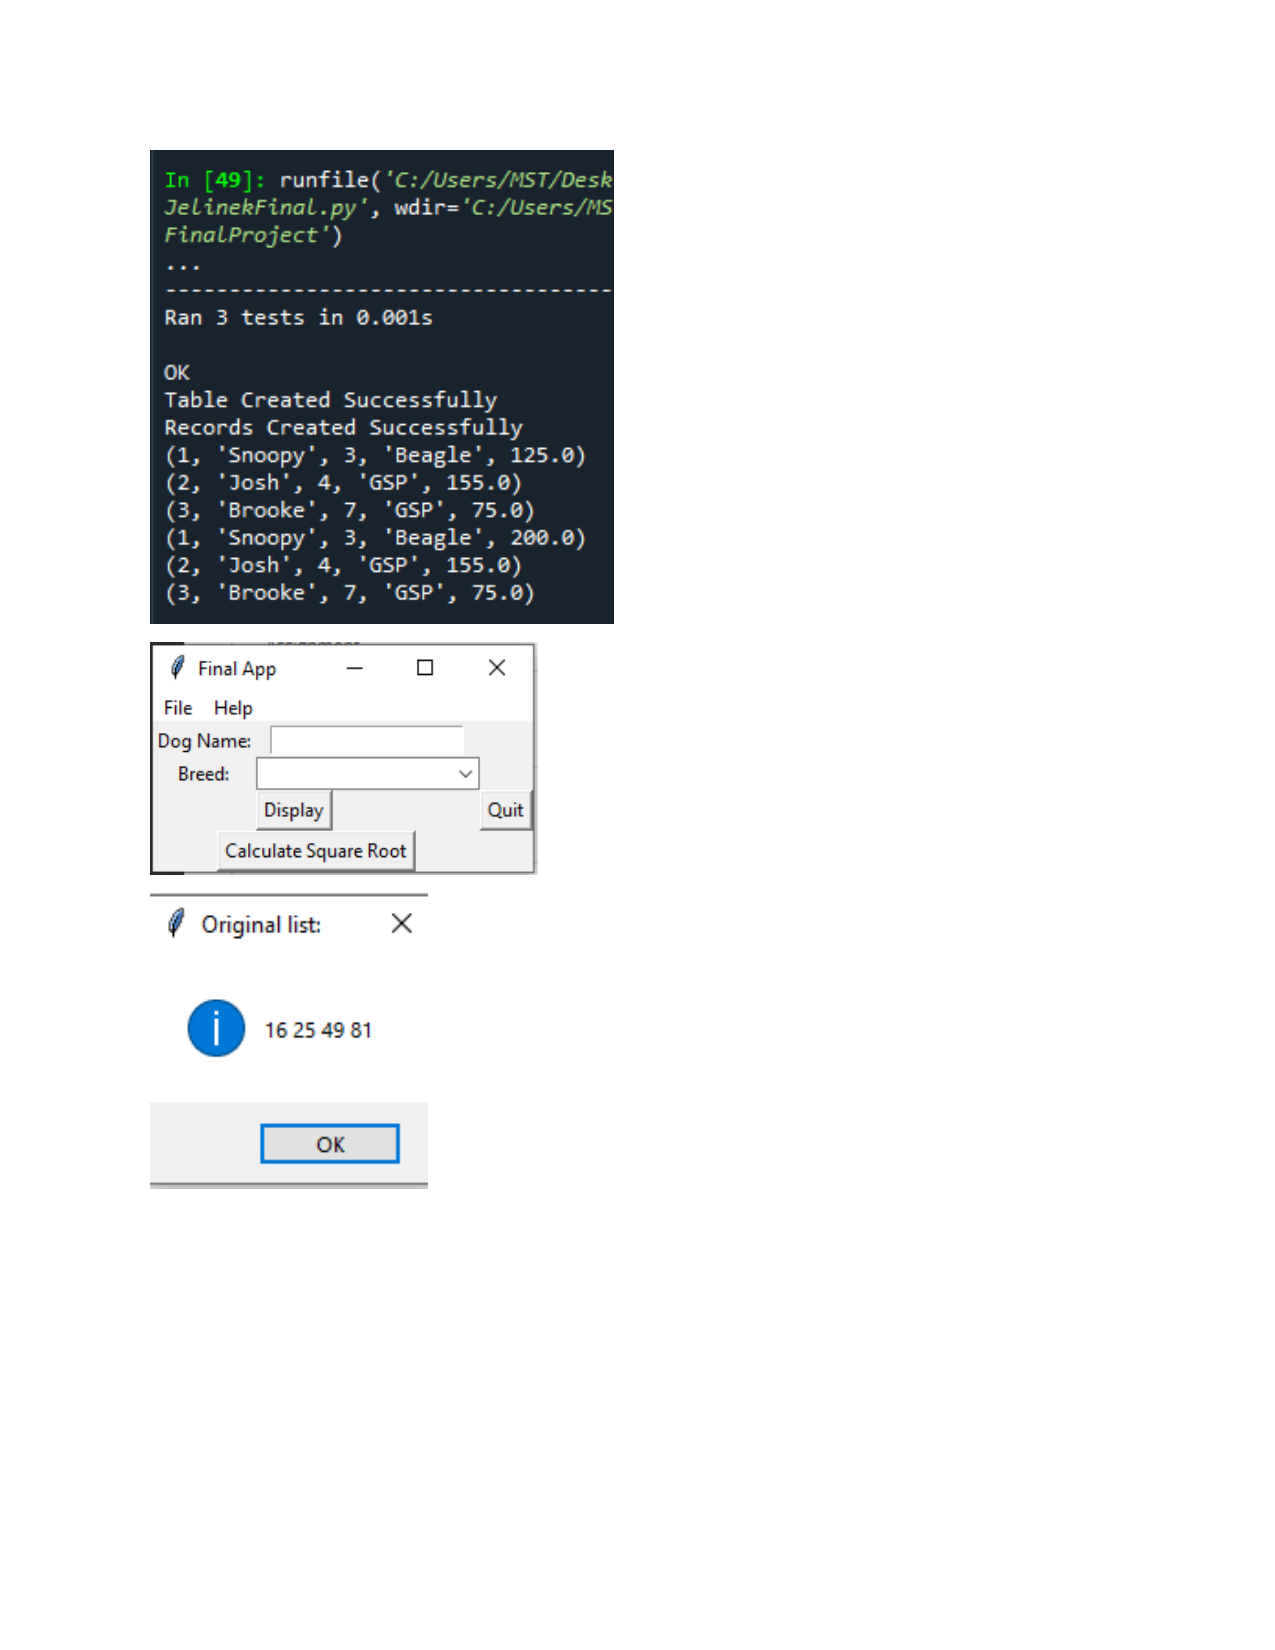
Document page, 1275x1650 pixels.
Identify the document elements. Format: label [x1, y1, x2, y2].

picture [150, 893, 429, 1189]
picture [150, 642, 538, 875]
picture [150, 150, 614, 624]
